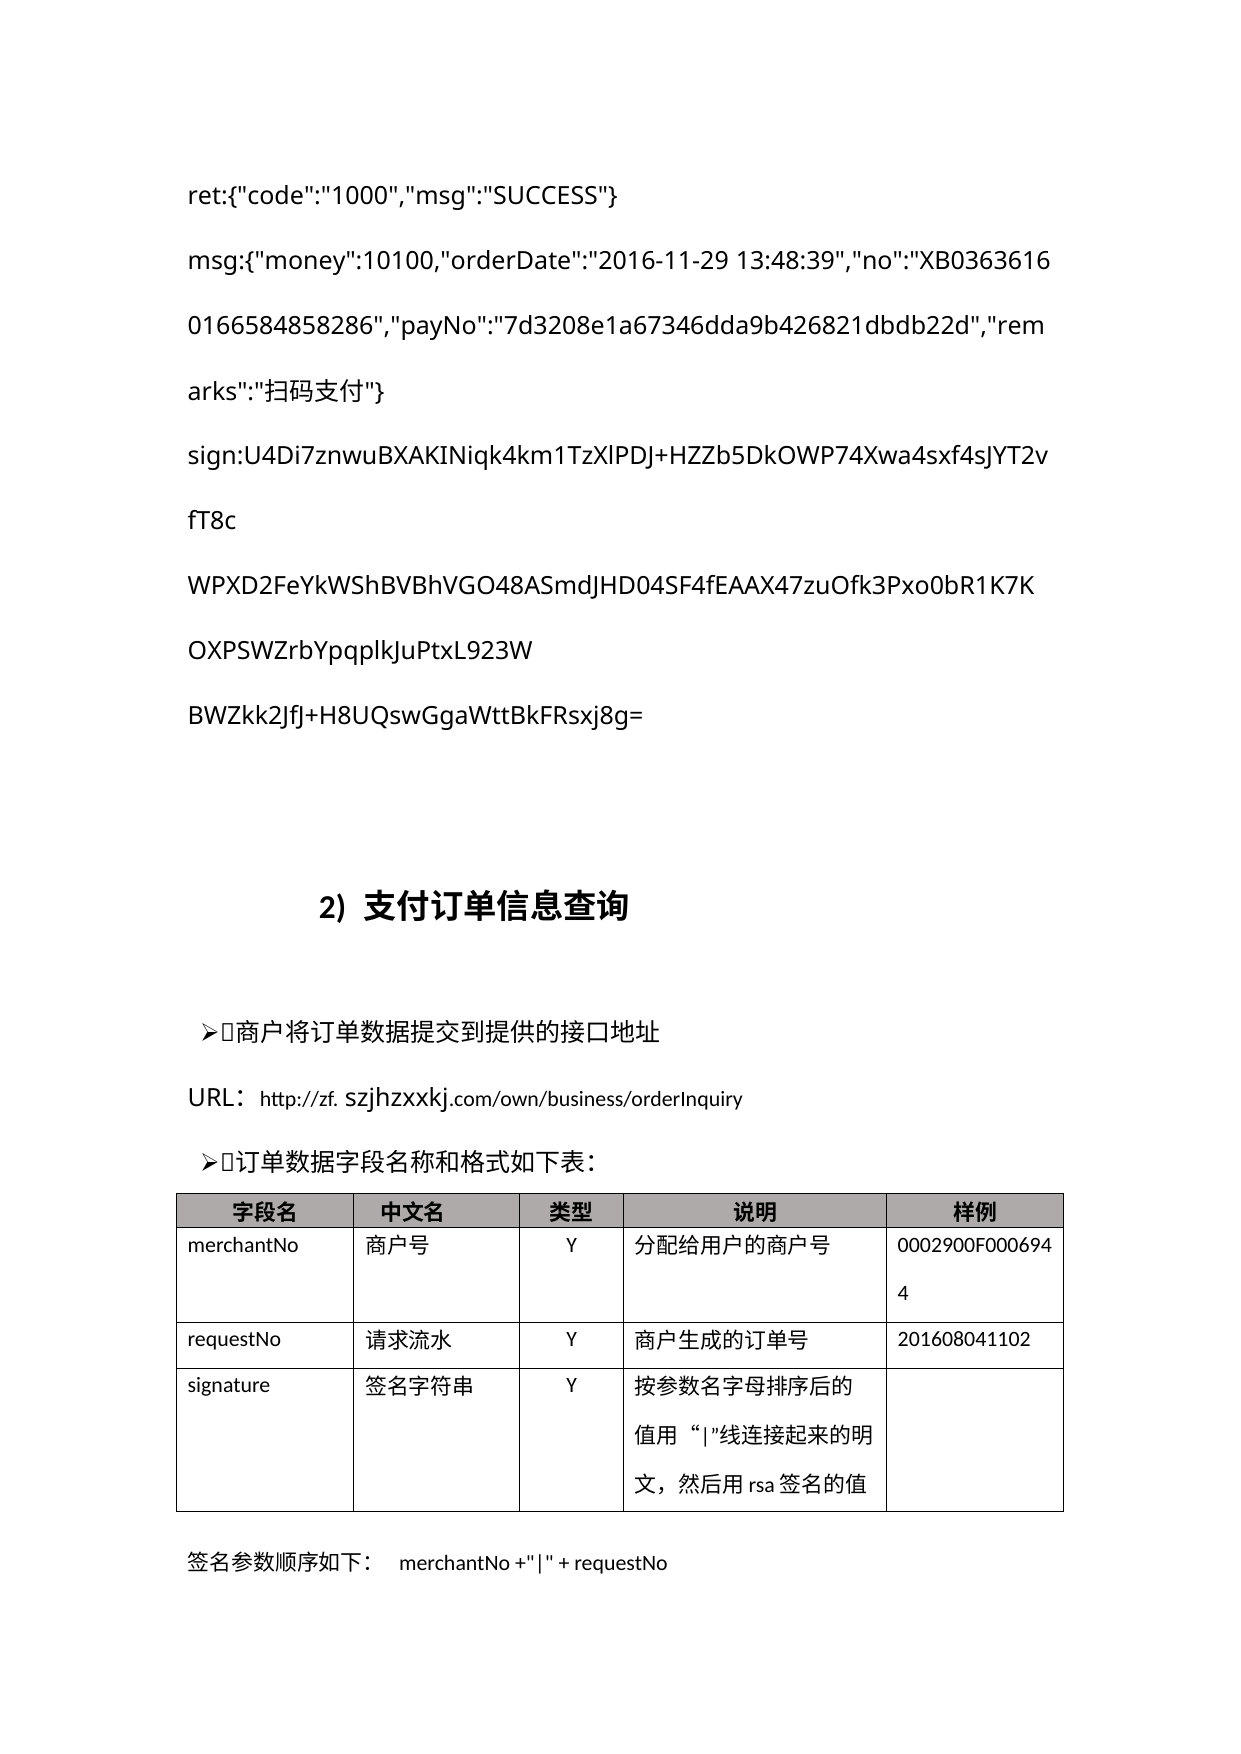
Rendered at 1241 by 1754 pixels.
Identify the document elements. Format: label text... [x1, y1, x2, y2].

table_cell Y [520, 1228, 623, 1322]
table_header 类型 [520, 1194, 623, 1227]
table_cell 商户号 [354, 1228, 519, 1322]
table_header 样例 [887, 1194, 1063, 1227]
table_header 中文名 [354, 1194, 519, 1227]
table_cell 按参数名字母排序后的值用“|”线连接起来的明文，然后用rsa签名的值 [624, 1369, 886, 1511]
text 签名参数顺序如下： merchantNo +"|" + requestNo [399, 1545, 1053, 1577]
table_cell [887, 1369, 1063, 1511]
table_header 字段名 [177, 1194, 353, 1227]
table_cell Y [520, 1323, 623, 1368]
table_header 说明 [624, 1194, 886, 1227]
table_cell 请求流水 [354, 1323, 519, 1368]
text 签名参数顺序如下： merchantNo +"|" + requestNo [187, 1545, 384, 1577]
table_cell 签名字符串 [354, 1369, 519, 1511]
text ret:{"code":"1000","msg":"SUCCESS"} msg:{"money":10100,"orderDate":"2016-11-29 13:48:39","no":"XB03636160166584858286","payNo":"7d3208e1a67346dda9b426821dbdb22d","remarks":"扫码支付"} sign:U4Di7znwuBXAKINiqk4km1TzXlPDJ+HZZb5DkOWP74Xwa4sxf4sJYT2vfT8c WPXD2FeYkWShBVBhVGO48ASmdJHD04SF4fEAAX47zuOfk3Pxo0bR1K7KOXPSWZrbYpqplkJuPtxL923W BWZkk2JfJ+H8UQswGgaWttBkFRsxj8g= [187, 162, 1053, 747]
subtitle 支付订单信息查询 [319, 872, 1053, 937]
table_cell 0002900F0006944 [887, 1228, 1063, 1322]
table_cell 商户生成的订单号 [624, 1323, 886, 1368]
table_cell merchantNo [177, 1228, 353, 1322]
text 商户将订单数据提交到提供的接口地址 [187, 998, 1053, 1063]
table_cell Y [520, 1369, 623, 1511]
text URL：http://zf. szjhzxxkj.com/own/business/orderInquiry [187, 1063, 1053, 1128]
table_cell 201608041102 [887, 1323, 1063, 1368]
table_cell signature [177, 1369, 353, 1511]
text 订单数据字段名称和格式如下表： [187, 1128, 1053, 1193]
table_cell requestNo [177, 1323, 353, 1368]
table_cell 分配给用户的商户号 [624, 1228, 886, 1322]
